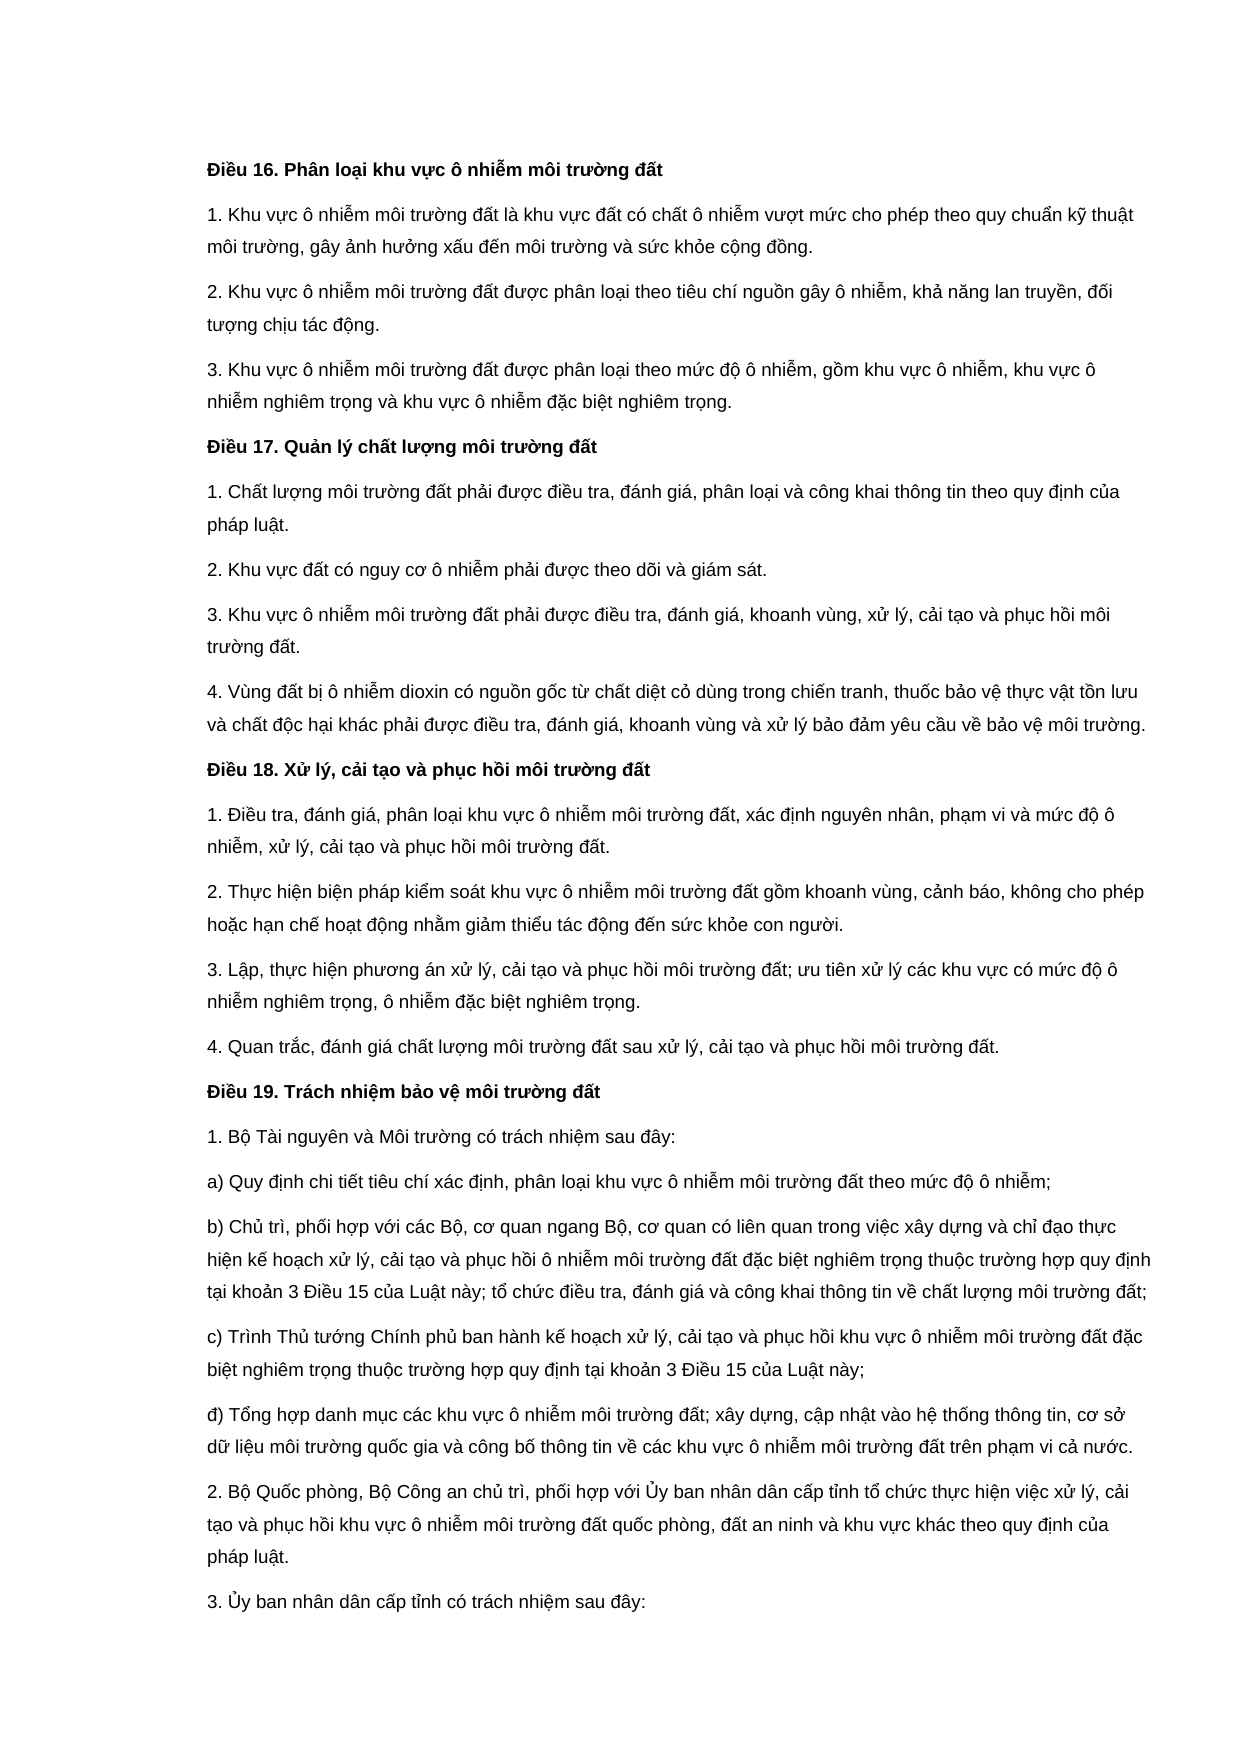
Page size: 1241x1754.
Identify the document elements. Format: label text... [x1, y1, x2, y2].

text Điều 18. Xử lý, cải tạo và phục hồi môi trường đất [207, 748, 1152, 780]
text a) Quy định chi tiết tiêu chí xác định, phân loại khu vực ô nhiễm môi trường đất theo mức độ ô nhiễm; [207, 1160, 1152, 1193]
text 2. Bộ Quốc phòng, Bộ Công an chủ trì, phối hợp với Ủy ban nhân dân cấp tỉnh tổ chức thực hiện việc xử lý, cải tạo và phục hồi khu vực ô nhiễm môi trường đất quốc phòng, đất an ninh và khu vực khác theo quy định của pháp luật. [207, 1470, 1152, 1568]
text đ) Tổng hợp danh mục các khu vực ô nhiễm môi trường đất; xây dựng, cập nhật vào hệ thống thông tin, cơ sở dữ liệu môi trường quốc gia và công bố thông tin về các khu vực ô nhiễm môi trường đất trên phạm vi cả nước. [207, 1393, 1152, 1458]
text 3. Khu vực ô nhiễm môi trường đất được phân loại theo mức độ ô nhiễm, gồm khu vực ô nhiễm, khu vực ô nhiễm nghiêm trọng và khu vực ô nhiễm đặc biệt nghiêm trọng. [207, 348, 1152, 413]
text 4. Quan trắc, đánh giá chất lượng môi trường đất sau xử lý, cải tạo và phục hồi môi trường đất. [207, 1025, 1152, 1058]
text b) Chủ trì, phối hợp với các Bộ, cơ quan ngang Bộ, cơ quan có liên quan trong việc xây dựng và chỉ đạo thực hiện kế hoạch xử lý, cải tạo và phục hồi ô nhiễm môi trường đất đặc biệt nghiêm trọng thuộc trường hợp quy định tại khoản 3 Điều 15 của Luật này; tổ chức điều tra, đánh giá và công khai thông tin về chất lượng môi trường đất; [207, 1205, 1152, 1303]
text 2. Thực hiện biện pháp kiểm soát khu vực ô nhiễm môi trường đất gồm khoanh vùng, cảnh báo, không cho phép hoặc hạn chế hoạt động nhằm giảm thiểu tác động đến sức khỏe con người. [207, 870, 1152, 935]
text 2. Khu vực đất có nguy cơ ô nhiễm phải được theo dõi và giám sát. [207, 548, 1152, 580]
text 2. Khu vực ô nhiễm môi trường đất được phân loại theo tiêu chí nguồn gây ô nhiễm, khả năng lan truyền, đối tượng chịu tác động. [207, 270, 1152, 335]
text c) Trình Thủ tướng Chính phủ ban hành kế hoạch xử lý, cải tạo và phục hồi khu vực ô nhiễm môi trường đất đặc biệt nghiêm trọng thuộc trường hợp quy định tại khoản 3 Điều 15 của Luật này; [207, 1315, 1152, 1380]
text Điều 19. Trách nhiệm bảo vệ môi trường đất [207, 1070, 1152, 1103]
text 3. Ủy ban nhân dân cấp tỉnh có trách nhiệm sau đây: [207, 1580, 1152, 1613]
text 1. Điều tra, đánh giá, phân loại khu vực ô nhiễm môi trường đất, xác định nguyên nhân, phạm vi và mức độ ô nhiễm, xử lý, cải tạo và phục hồi môi trường đất. [207, 793, 1152, 858]
text Điều 16. Phân loại khu vực ô nhiễm môi trường đất [207, 148, 1152, 180]
text Điều 17. Quản lý chất lượng môi trường đất [207, 425, 1152, 458]
text 1. Bộ Tài nguyên và Môi trường có trách nhiệm sau đây: [207, 1115, 1152, 1148]
text 1. Khu vực ô nhiễm môi trường đất là khu vực đất có chất ô nhiễm vượt mức cho phép theo quy chuẩn kỹ thuật môi trường, gây ảnh hưởng xấu đến môi trường và sức khỏe cộng đồng. [207, 193, 1152, 258]
text 3. Lập, thực hiện phương án xử lý, cải tạo và phục hồi môi trường đất; ưu tiên xử lý các khu vực có mức độ ô nhiễm nghiêm trọng, ô nhiễm đặc biệt nghiêm trọng. [207, 948, 1152, 1013]
text 1. Chất lượng môi trường đất phải được điều tra, đánh giá, phân loại và công khai thông tin theo quy định của pháp luật. [207, 470, 1152, 535]
text 4. Vùng đất bị ô nhiễm dioxin có nguồn gốc từ chất diệt cỏ dùng trong chiến tranh, thuốc bảo vệ thực vật tồn lưu và chất độc hại khác phải được điều tra, đánh giá, khoanh vùng và xử lý bảo đảm yêu cầu về bảo vệ môi trường. [207, 670, 1152, 735]
text 3. Khu vực ô nhiễm môi trường đất phải được điều tra, đánh giá, khoanh vùng, xử lý, cải tạo và phục hồi môi trường đất. [207, 593, 1152, 658]
